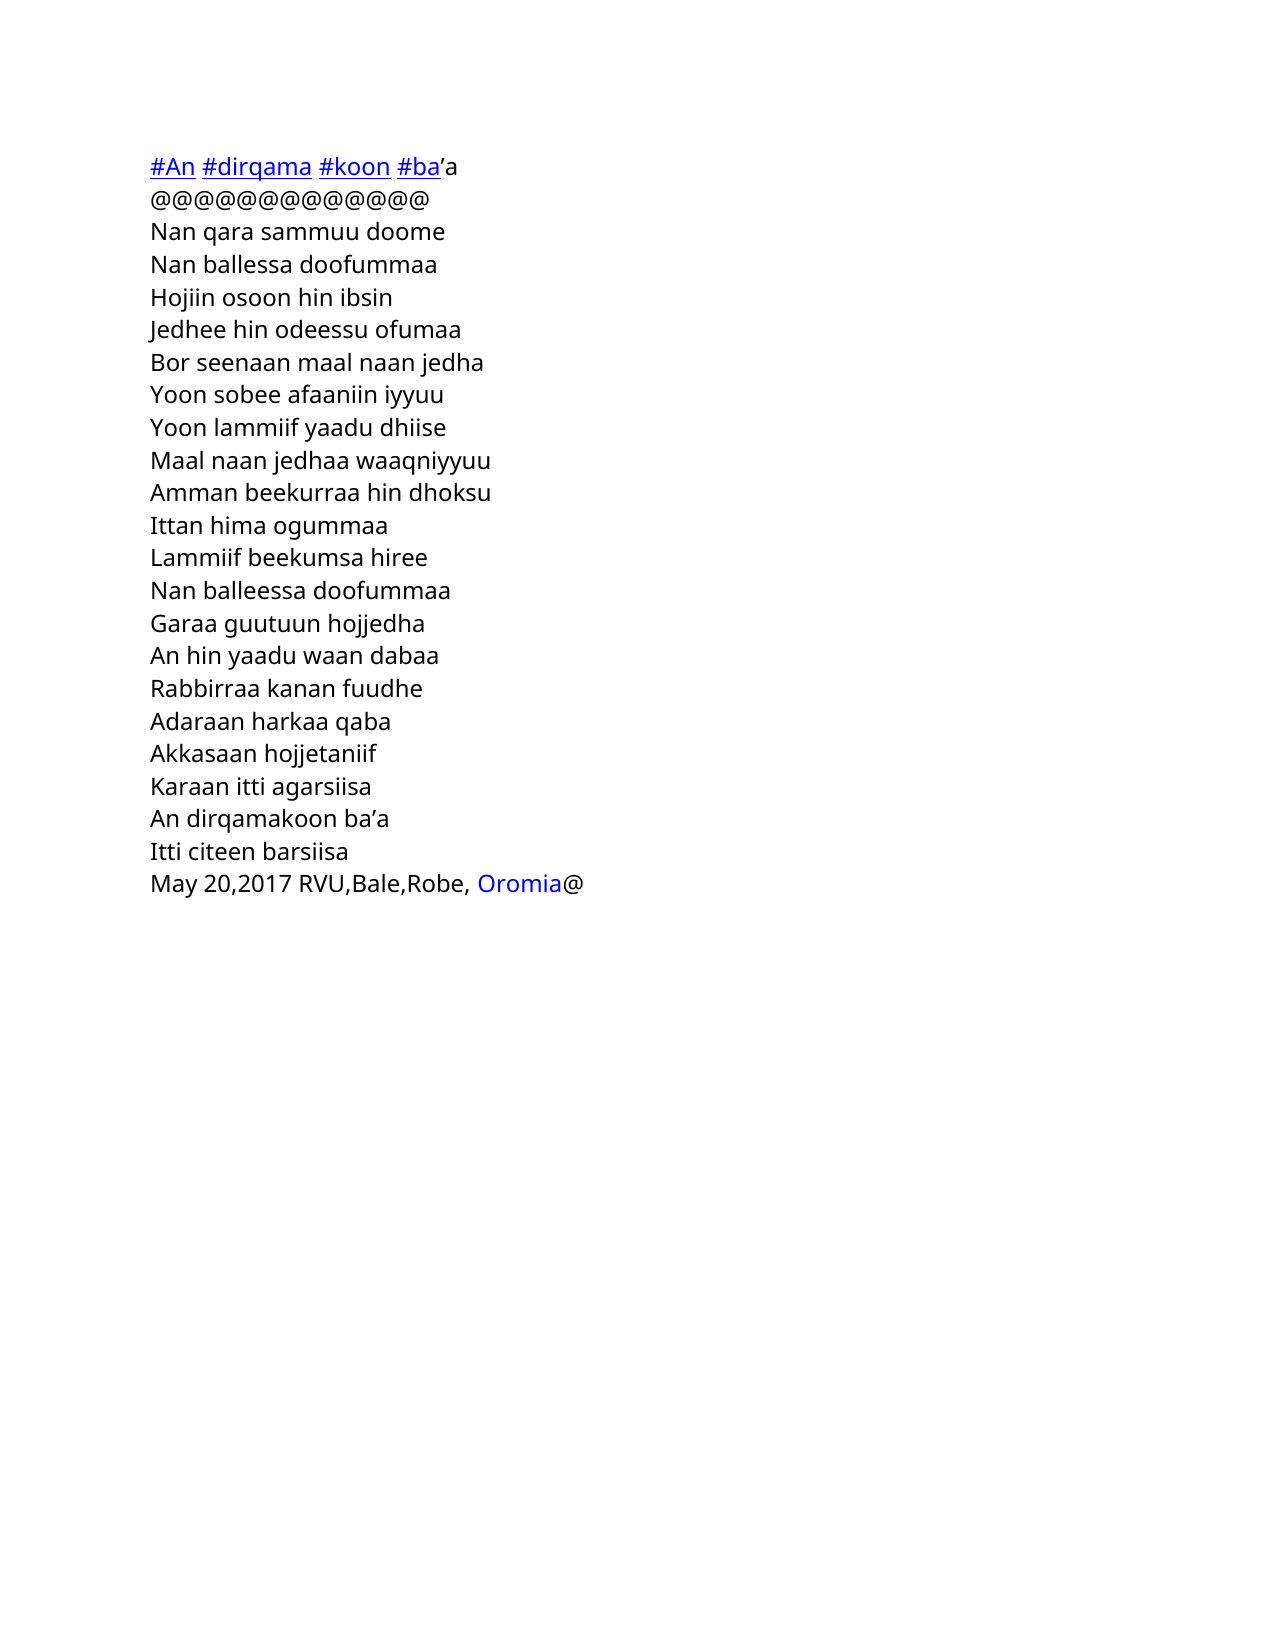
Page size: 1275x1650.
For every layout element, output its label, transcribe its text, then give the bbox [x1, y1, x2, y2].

text Garaa guutuun hojjedha [150, 606, 1125, 639]
text Nan ballessa doofummaa [150, 248, 1125, 280]
text Maal naan jedhaa waaqniyyuu [150, 443, 1125, 476]
text Jedhee hin odeessu ofumaa [150, 313, 1125, 346]
text Yoon sobee afaaniin iyyuu [150, 378, 1125, 411]
text May 20,2017 RVU,Bale,Robe, Oromia@ [150, 867, 1125, 900]
text Karaan itti agarsiisa [150, 769, 1125, 802]
text Adaraan harkaa qaba [150, 704, 1125, 737]
text An hin yaadu waan dabaa [150, 639, 1125, 672]
text Yoon lammiif yaadu dhiise [150, 411, 1125, 443]
text An dirqamakoon ba’a [150, 802, 1125, 835]
text Rabbirraa kanan fuudhe [150, 672, 1125, 704]
text Lammiif beekumsa hiree [150, 541, 1125, 574]
text Bor seenaan maal naan jedha [150, 346, 1125, 378]
text Hojiin osoon hin ibsin [150, 280, 1125, 313]
text Nan qara sammuu doome [150, 215, 1125, 248]
text Amman beekurraa hin dhoksu [150, 476, 1125, 509]
text #An #dirqama #koon #ba’a [150, 150, 1125, 183]
text @@@@@@@@@@@@@ [150, 183, 1125, 215]
text Akkasaan hojjetaniif [150, 737, 1125, 769]
text Itti citeen barsiisa [150, 835, 1125, 867]
text Nan balleessa doofummaa [150, 574, 1125, 606]
text Ittan hima ogummaa [150, 509, 1125, 541]
